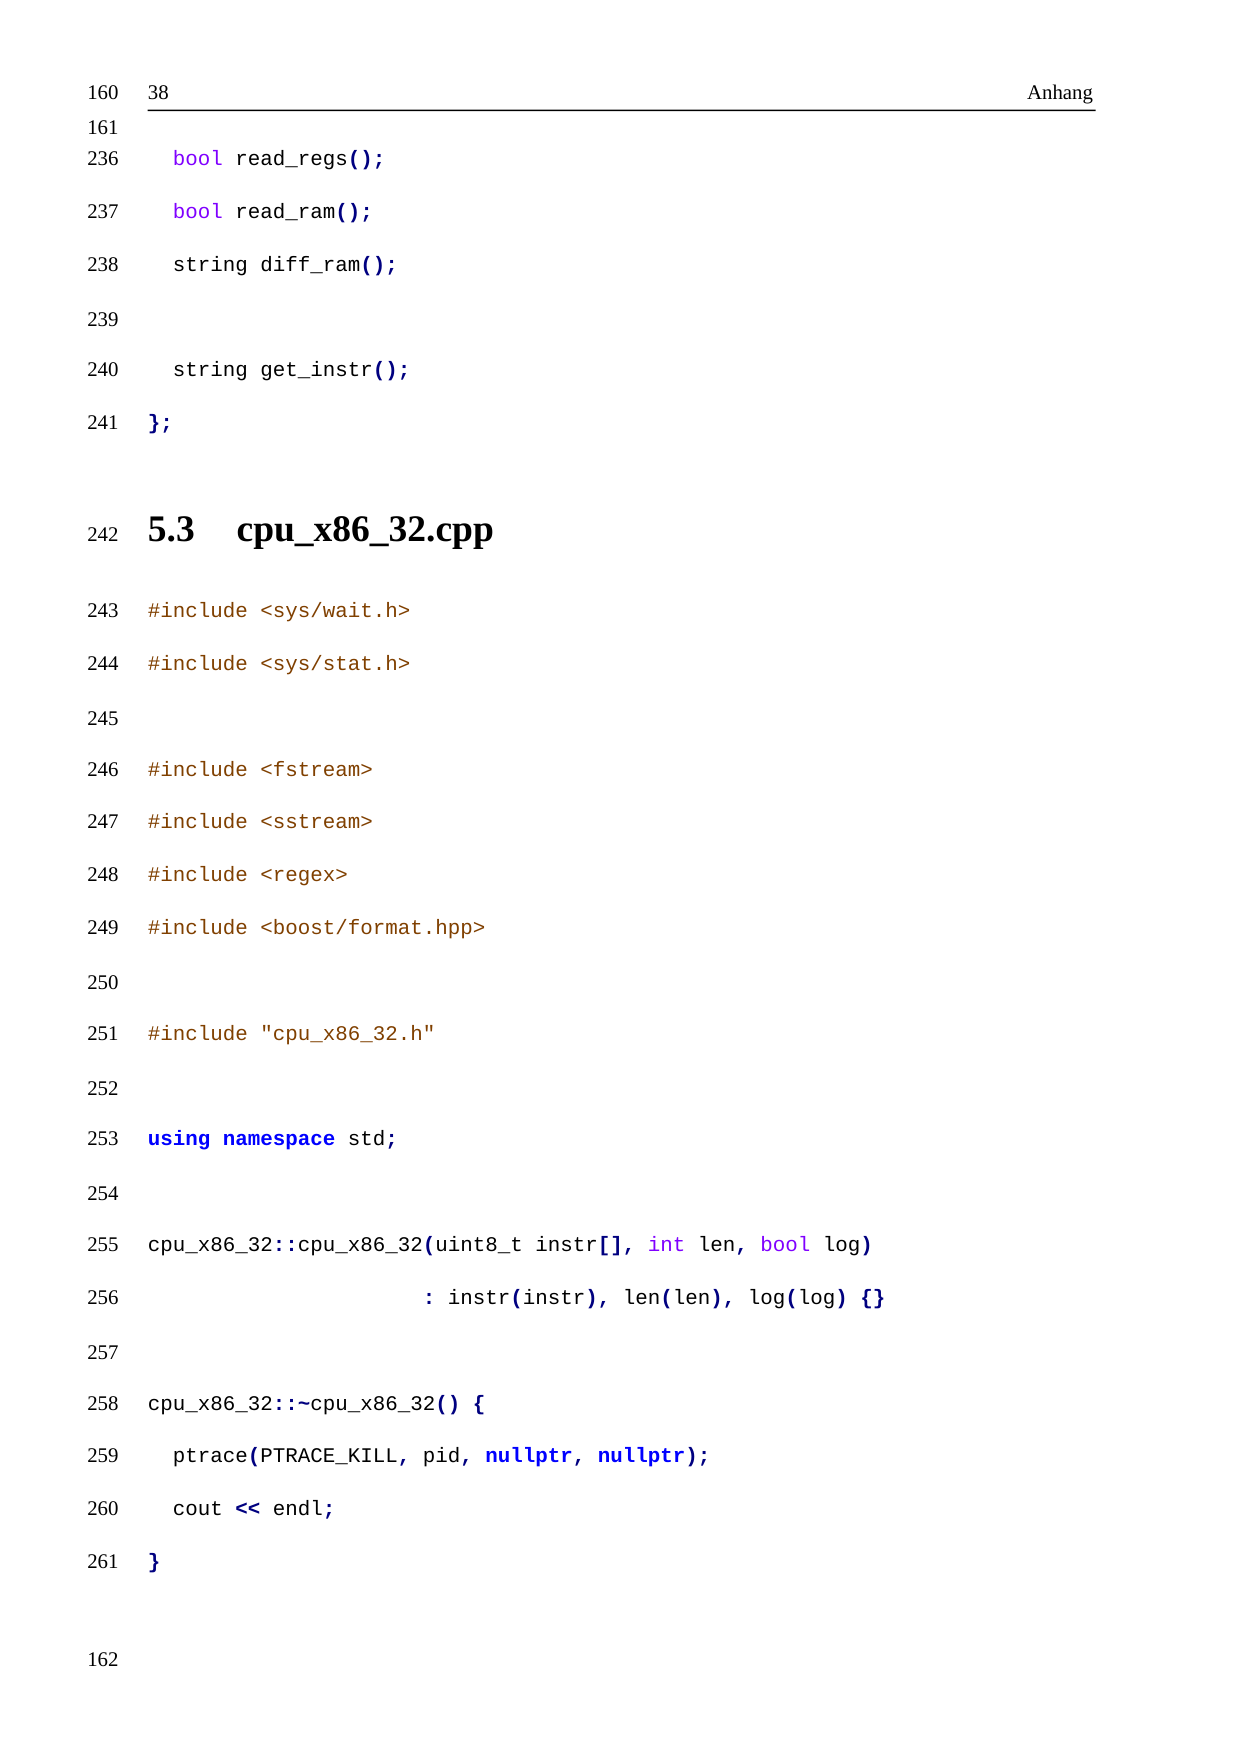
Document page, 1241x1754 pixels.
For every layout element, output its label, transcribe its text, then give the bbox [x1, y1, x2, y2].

text bool read_ram(); [148, 201, 1092, 225]
text ptrace(PTRACE_KILL, pid, nullptr, nullptr); [148, 1445, 1092, 1469]
text #include <boost/format.hpp> [148, 917, 1092, 941]
text #include <sstream> [148, 812, 1092, 835]
text #include <sys/stat.h> [148, 653, 1092, 677]
text #include <sys/wait.h> [148, 600, 1092, 624]
text using namespace std; [148, 1128, 1092, 1152]
text }; [148, 412, 1092, 436]
text bool read_regs(); [148, 148, 1092, 172]
text string diff_ram(); [148, 254, 1092, 277]
text #include "cpu_x86_32.h" [148, 1023, 1092, 1046]
text : instr(instr), len(len), log(log) {} [148, 1287, 1092, 1311]
text string get_instr(); [148, 359, 1092, 383]
text cpu_x86_32::cpu_x86_32(uint8_t instr[], int len, bool log) [148, 1234, 1092, 1258]
text #include <regex> [148, 864, 1092, 888]
text } [148, 1551, 1092, 1574]
text cout << endl; [148, 1498, 1092, 1522]
subtitle cpu_x86_32.cpp [148, 507, 1092, 550]
text cpu_x86_32::~cpu_x86_32() { [148, 1392, 1092, 1416]
text #include <fstream> [148, 759, 1092, 782]
